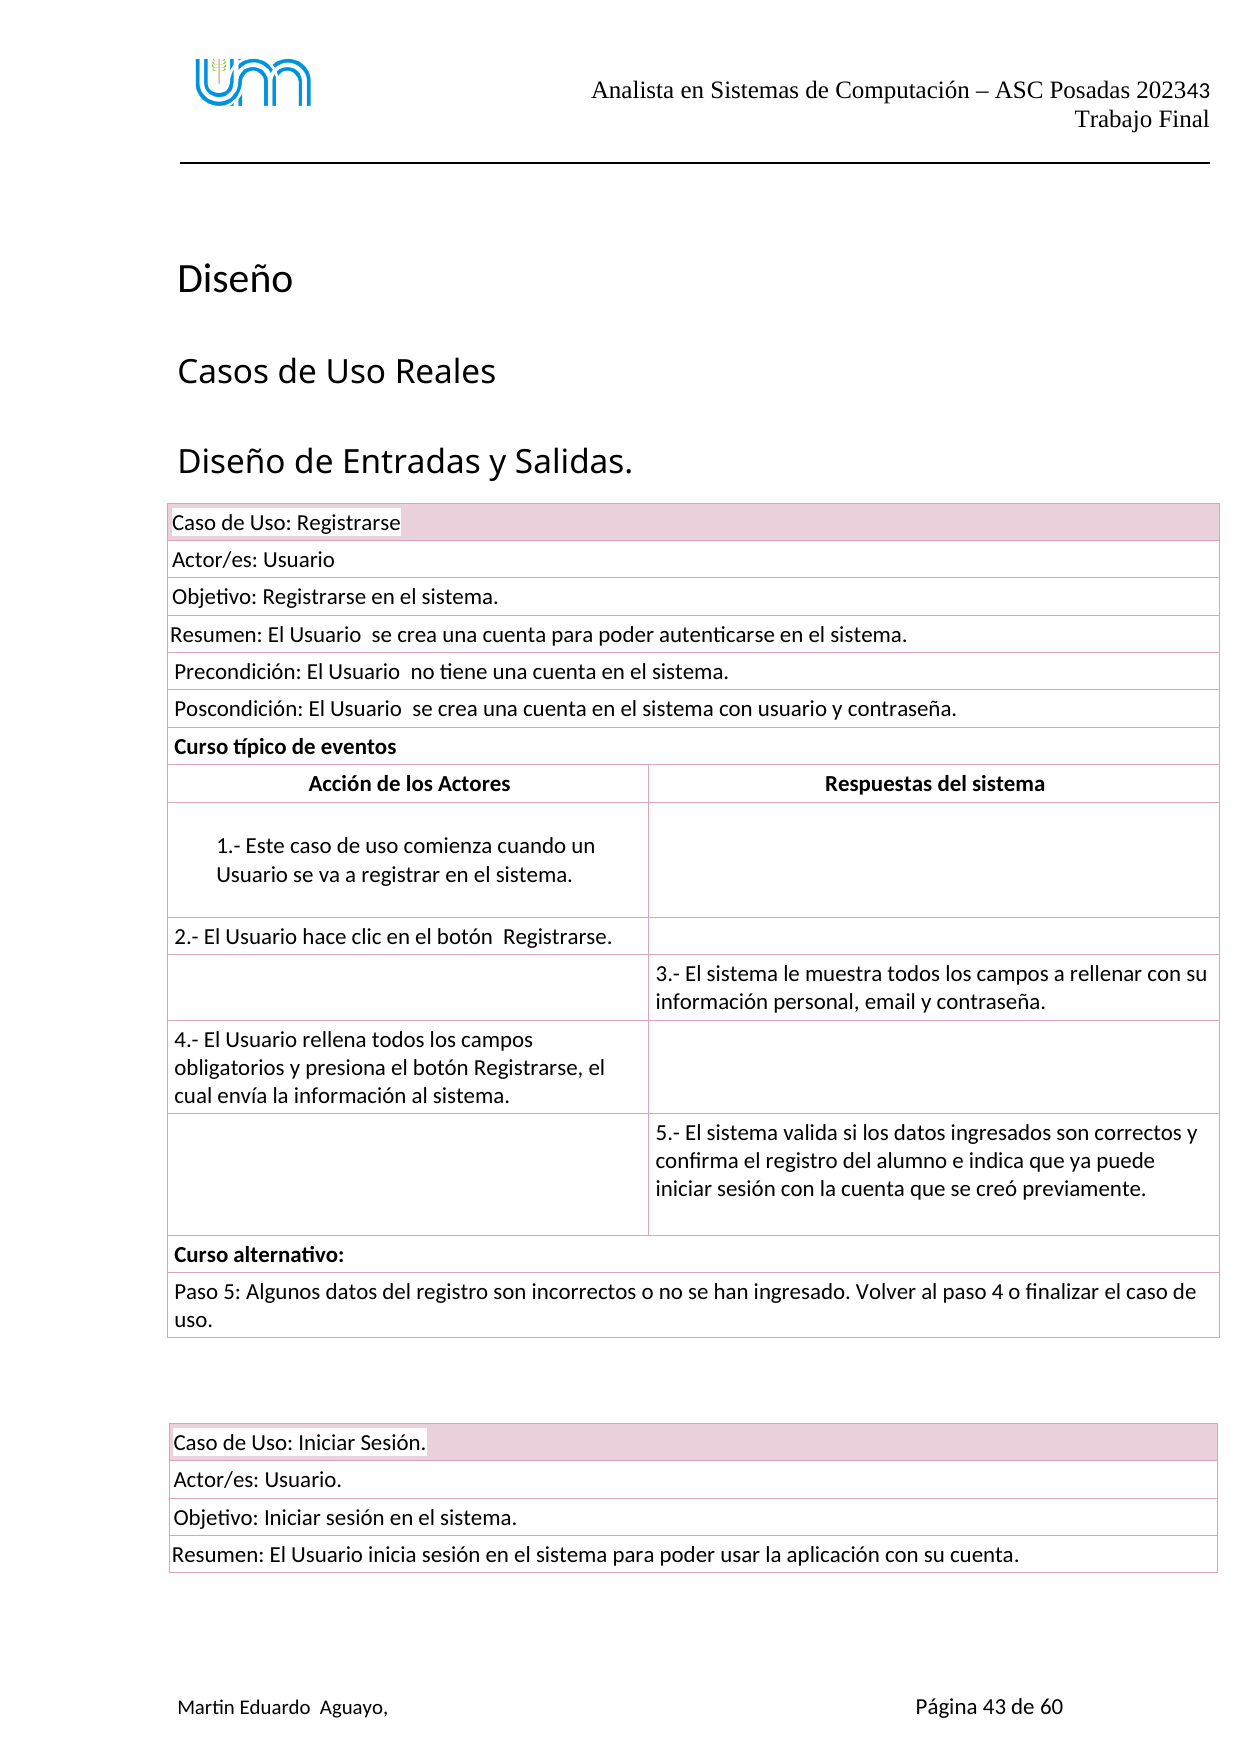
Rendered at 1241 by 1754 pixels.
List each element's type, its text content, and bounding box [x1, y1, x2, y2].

table_cell Curso alternativo: [168, 1236, 1219, 1272]
table_cell [168, 1114, 648, 1234]
table_header Caso de Uso: Iniciar Sesión. [170, 1424, 1217, 1460]
table_cell 4.- El Usuario rellena todos los campos obligatorios y presiona el botón Registrarse, el cual envía la información al sistema. [168, 1021, 648, 1113]
picture [177, 45, 331, 123]
table_cell Precondición: El Usuario no tiene una cuenta en el sistema. [168, 653, 1219, 689]
table_cell [649, 1021, 1219, 1113]
table_cell Paso 5: Algunos datos del registro son incorrectos o no se han ingresado. Volver al paso 4 o finalizar el caso de uso. [168, 1273, 1219, 1337]
table_cell [168, 955, 648, 1019]
table_cell Respuestas del sistema [649, 765, 1219, 802]
table_cell 1.- Este caso de uso comienza cuando un Usuario se va a registrar en el sistema. [168, 803, 648, 917]
table_cell 3.- El sistema le muestra todos los campos a rellenar con su información personal, email y contraseña. [649, 955, 1219, 1019]
table_cell 5.- El sistema valida si los datos ingresados son correctos y confirma el registro del alumno e indica que ya puede iniciar sesión con la cuenta que se creó previamente. [649, 1114, 1219, 1234]
subtitle Diseño [177, 252, 1210, 303]
table_cell Curso típico de eventos [168, 728, 1219, 764]
table_cell 2.- El Usuario hace clic en el botón Registrarse. [168, 918, 648, 954]
table_cell Resumen: El Usuario se crea una cuenta para poder autenticarse en el sistema. [168, 616, 1219, 652]
subtitle Casos de Uso Reales [177, 348, 1210, 393]
table_cell Objetivo: Registrarse en el sistema. [168, 578, 1219, 614]
table_cell Actor/es: Usuario [168, 541, 1219, 577]
table_cell [649, 803, 1219, 917]
table_cell Actor/es: Usuario. [170, 1461, 1217, 1497]
table_cell Objetivo: Iniciar sesión en el sistema. [170, 1499, 1217, 1535]
table_cell [649, 918, 1219, 954]
table_header Caso de Uso: Registrarse [168, 504, 1219, 540]
table_cell Poscondición: El Usuario se crea una cuenta en el sistema con usuario y contraseña. [168, 690, 1219, 727]
subtitle Diseño de Entradas y Salidas. [177, 438, 1210, 483]
table_cell Resumen: El Usuario inicia sesión en el sistema para poder usar la aplicación con su cuenta. [170, 1536, 1217, 1572]
table_cell Acción de los Actores [168, 765, 648, 802]
